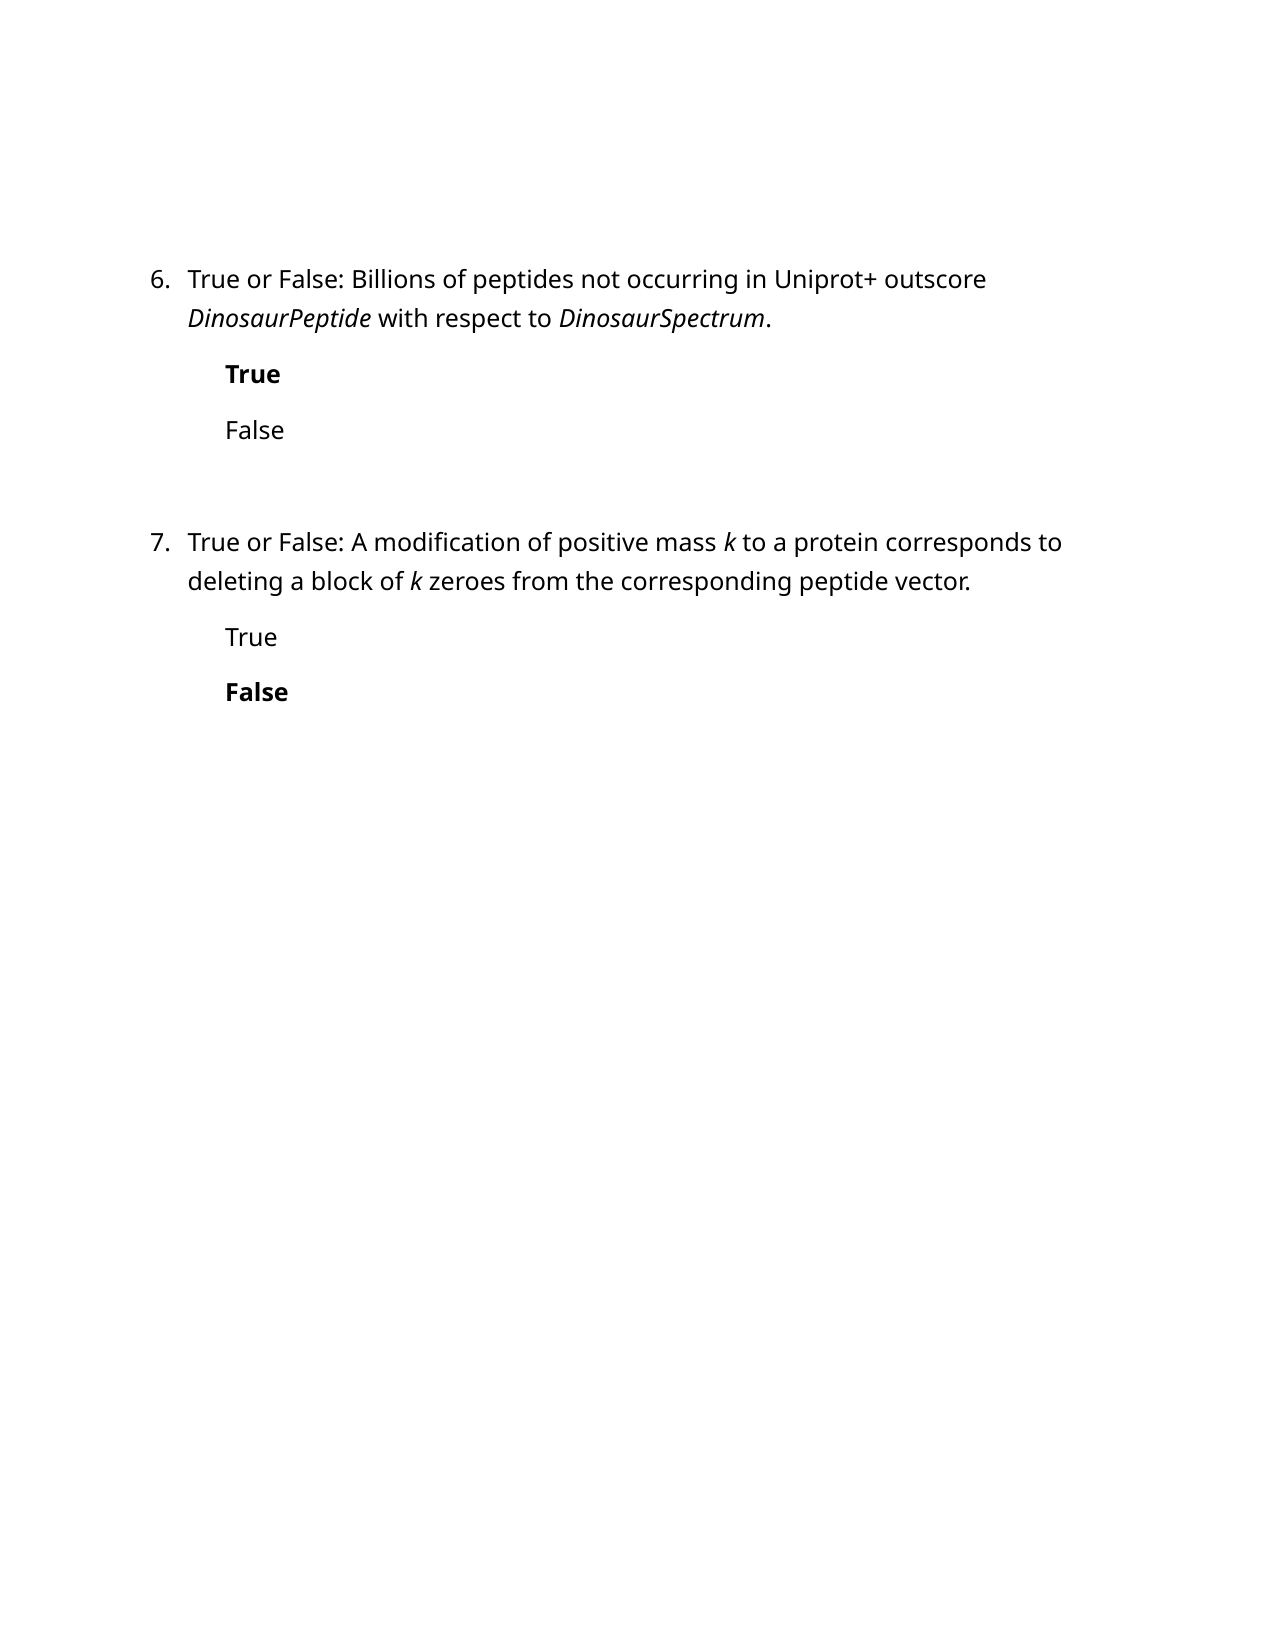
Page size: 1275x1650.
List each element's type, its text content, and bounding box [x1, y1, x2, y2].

text True [225, 619, 1125, 653]
list True or False: Billions of peptides not occurring in Uniprot+ outscore DinosaurPeptide with respect to DinosaurSpectrum. [150, 262, 1125, 335]
text False [225, 412, 1125, 447]
text True [225, 357, 1125, 391]
list True or False: A modification of positive mass k to a protein corresponds to deleting a block of k zeroes from the corresponding peptide vector. [150, 524, 1125, 597]
text False [225, 675, 1125, 709]
